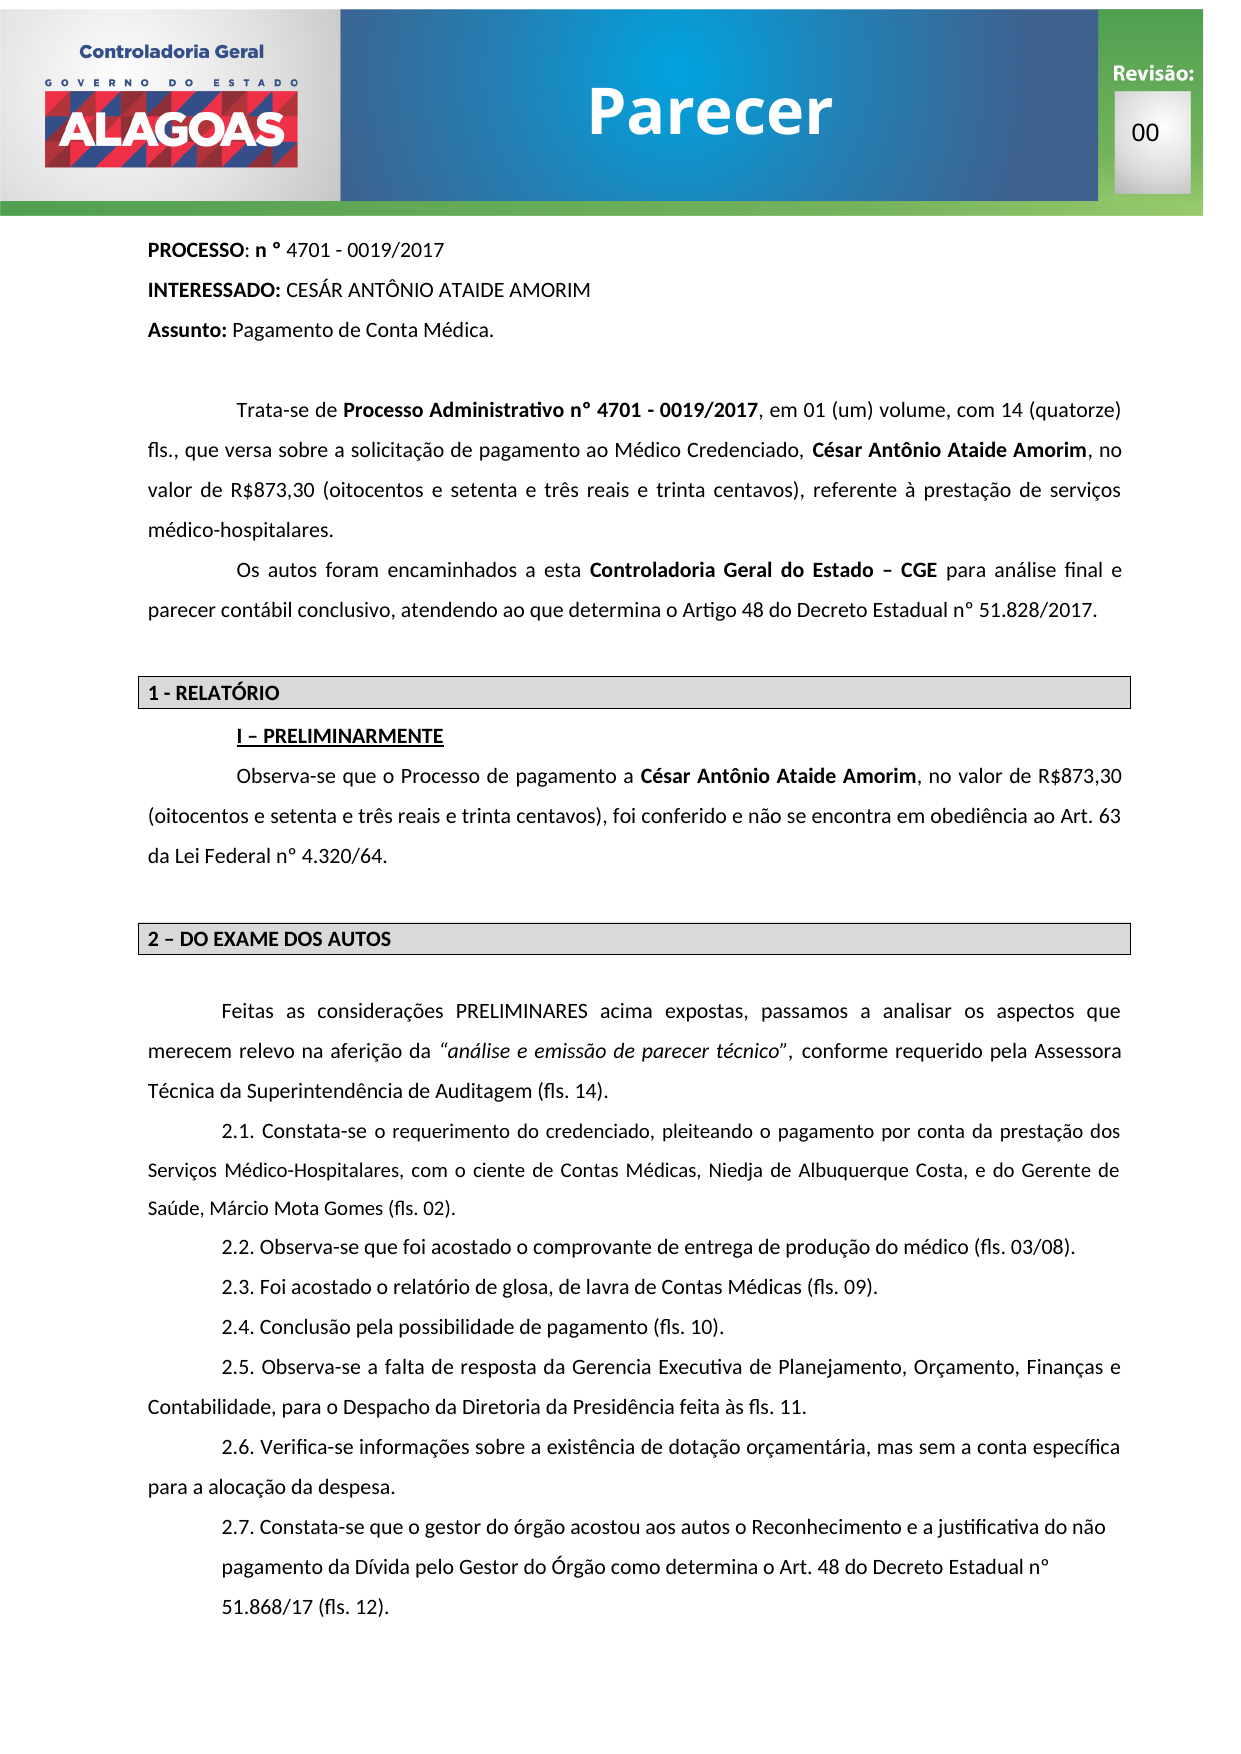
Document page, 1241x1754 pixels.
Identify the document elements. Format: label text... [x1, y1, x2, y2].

text 2.3. Foi acostado o relatório de glosa, de lavra de Contas Médicas (fls. 09). [148, 1273, 1122, 1300]
text 51.868/17 (fls. 12). [148, 1593, 1122, 1620]
text Observa-se que o Processo de pagamento a César Antônio Ataide Amorim, no valor de R$873,30 (oitocentos e setenta e três reais e trinta centavos), foi conferido e não se encontra em obediência ao Art. 63 da Lei Federal nº 4.320/64. [148, 762, 1122, 869]
text 2.4. Conclusão pela possibilidade de pagamento (fls. 10). [148, 1313, 1122, 1340]
text 2.1. Constata-se o requerimento do credenciado, pleiteando o pagamento por conta da prestação dos Serviços Médico-Hospitalares, com o ciente de Contas Médicas, Niedja de Albuquerque Costa, e do Gerente de Saúde, Márcio Mota Gomes (fls. 02). [148, 1117, 1122, 1220]
text INTERESSADO: CESÁR ANTÔNIO ATAIDE AMORIM [148, 276, 1122, 303]
text 2.2. Observa-se que foi acostado o comprovante de entrega de produção do médico (fls. 03/08). [148, 1233, 1122, 1260]
text Feitas as considerações PRELIMINARES acima expostas, passamos a analisar os aspectos que merecem relevo na aferição da “análise e emissão de parecer técnico”, conforme requerido pela Assessora Técnica da Superintendência de Auditagem (fls. 14). [148, 997, 1122, 1104]
text 2.6. Verifica-se informações sobre a existência de dotação orçamentária, mas sem a conta específica para a alocação da despesa. [148, 1433, 1122, 1500]
text 2.5. Observa-se a falta de resposta da Gerencia Executiva de Planejamento, Orçamento, Finanças e Contabilidade, para o Despacho da Diretoria da Presidência feita às fls. 11. [148, 1353, 1122, 1420]
text I – PRELIMINARMENTE [163, 722, 1122, 749]
text PROCESSO: n º 4701 - 0019/2017 [148, 236, 1122, 263]
text 2.7. Constata-se que o gestor do órgão acostou aos autos o Reconhecimento e a justificativa do não [148, 1513, 1122, 1540]
text 1 - RELATÓRIO [139, 677, 1130, 708]
text Os autos foram encaminhados a esta Controladoria Geral do Estado – CGE para análise final e parecer contábil conclusivo, atendendo ao que determina o Artigo 48 do Decreto Estadual nº 51.828/2017. [148, 556, 1122, 623]
text Trata-se de Processo Administrativo nº 4701 - 0019/2017, em 01 (um) volume, com 14 (quatorze) fls., que versa sobre a solicitação de pagamento ao Médico Credenciado, César Antônio Ataide Amorim, no valor de R$873,30 (oitocentos e setenta e três reais e trinta centavos), referente à prestação de serviços médico-hospitalares. [148, 396, 1122, 543]
text pagamento da Dívida pelo Gestor do Órgão como determina o Art. 48 do Decreto Estadual nº [148, 1553, 1122, 1580]
text 2 – DO EXAME DOS AUTOS [139, 924, 1130, 954]
text Assunto: Pagamento de Conta Médica. [148, 316, 1122, 343]
picture [0, 9, 1204, 216]
